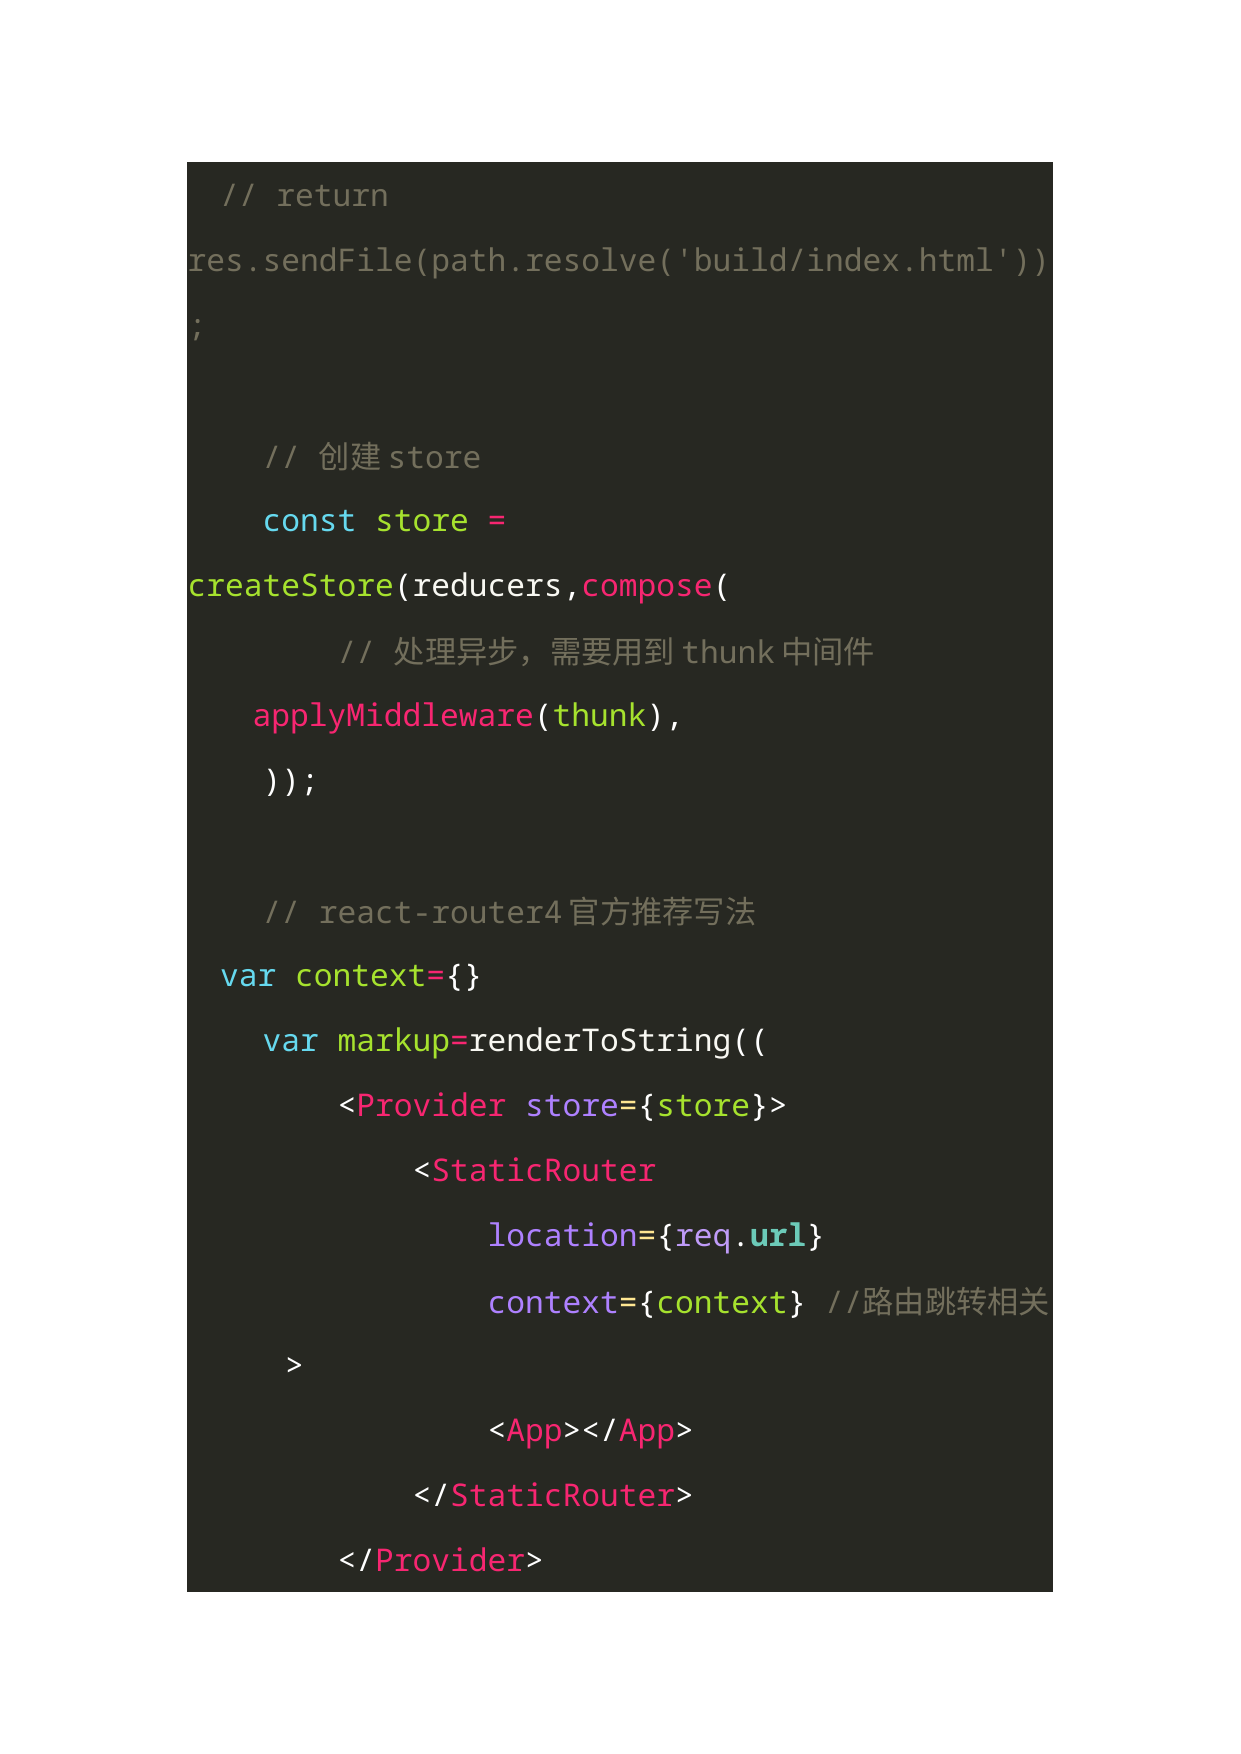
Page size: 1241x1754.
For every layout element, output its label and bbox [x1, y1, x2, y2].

text [187, 162, 1053, 1592]
